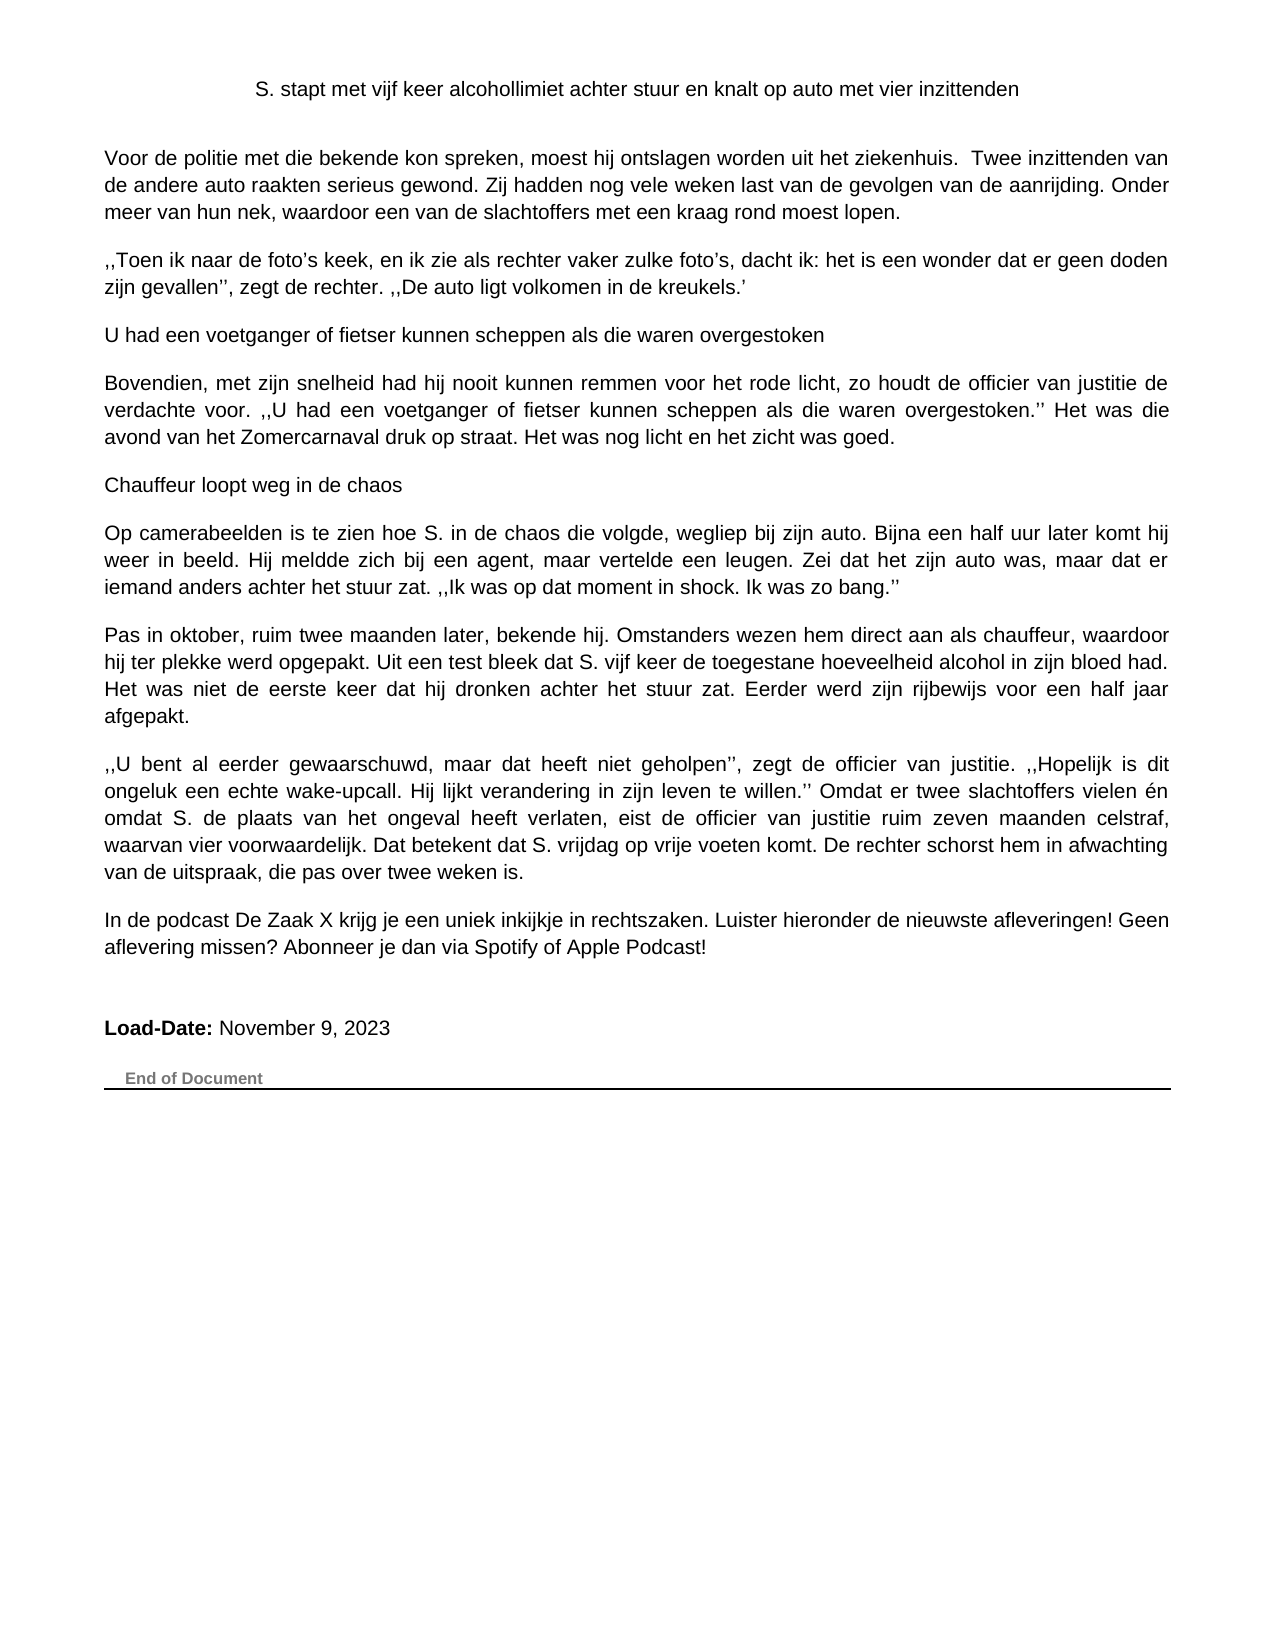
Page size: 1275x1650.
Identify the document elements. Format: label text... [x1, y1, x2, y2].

text End of Document [125, 1068, 1171, 1088]
text ,,Toen ik naar de foto’s keek, en ik zie als rechter vaker zulke foto’s, dacht ik: het is een wonder dat er geen doden zijn gevallen’’, zegt de rechter. ,,De auto ligt volkomen in de kreukels.’ [104, 244, 1171, 298]
text ,,U bent al eerder gewaarschuwd, maar dat heeft niet geholpen’’, zegt de officier van justitie. ,,Hopelijk is dit ongeluk een echte wake-upcall. Hij lijkt verandering in zijn leven te willen.’’ Omdat er twee slachtoffers vielen én omdat S. de plaats van het ongeval heeft verlaten, eist de officier van justitie ruim zeven maanden celstraf, waarvan vier voorwaardelijk. Dat betekent dat S. vrijdag op vrije voeten komt. De rechter schorst hem in afwachting van de uitspraak, die pas over twee weken is. [104, 748, 1171, 884]
text U had een voetganger of fietser kunnen scheppen als die waren overgestoken [104, 319, 1171, 346]
text Pas in oktober, ruim twee maanden later, bekende hij. Omstanders wezen hem direct aan als chauffeur, waardoor hij ter plekke werd opgepakt. Uit een test bleek dat S. vijf keer de toegestane hoeveelheid alcohol in zijn bloed had. Het was niet de eerste keer dat hij dronken achter het stuur zat. Eerder werd zijn rijbewijs voor een half jaar afgepakt. [104, 619, 1171, 728]
text Voor de politie met die bekende kon spreken, moest hij ontslagen worden uit het ziekenhuis. Twee inzittenden van de andere auto raakten serieus gewond. Zij hadden nog vele weken last van de gevolgen van de aanrijding. Onder meer van hun nek, waardoor een van de slachtoffers met een kraag rond moest lopen. [104, 142, 1171, 223]
text Bovendien, met zijn snelheid had hij nooit kunnen remmen voor het rode licht, zo houdt de officier van justitie de verdachte voor. ,,U had een voetganger of fietser kunnen scheppen als die waren overgestoken.’’ Het was die avond van het Zomercarnaval druk op straat. Het was nog licht en het zicht was goed. [104, 367, 1171, 448]
text Load-Date: November 9, 2023 [104, 984, 1171, 1040]
text Chauffeur loopt weg in de chaos [104, 469, 1171, 496]
text Op camerabeelden is te zien hoe S. in de chaos die volgde, wegliep bij zijn auto. Bijna een half uur later komt hij weer in beeld. Hij meldde zich bij een agent, maar vertelde een leugen. Zei dat het zijn auto was, maar dat er iemand anders achter het stuur zat. ,,Ik was op dat moment in shock. Ik was zo bang.’’ [104, 517, 1171, 598]
text In de podcast De Zaak X krijg je een uniek inkijkje in rechtszaken. Luister hieronder de nieuwste afleveringen! Geen aflevering missen? Abonneer je dan via Spotify of Apple Podcast! [104, 905, 1171, 959]
